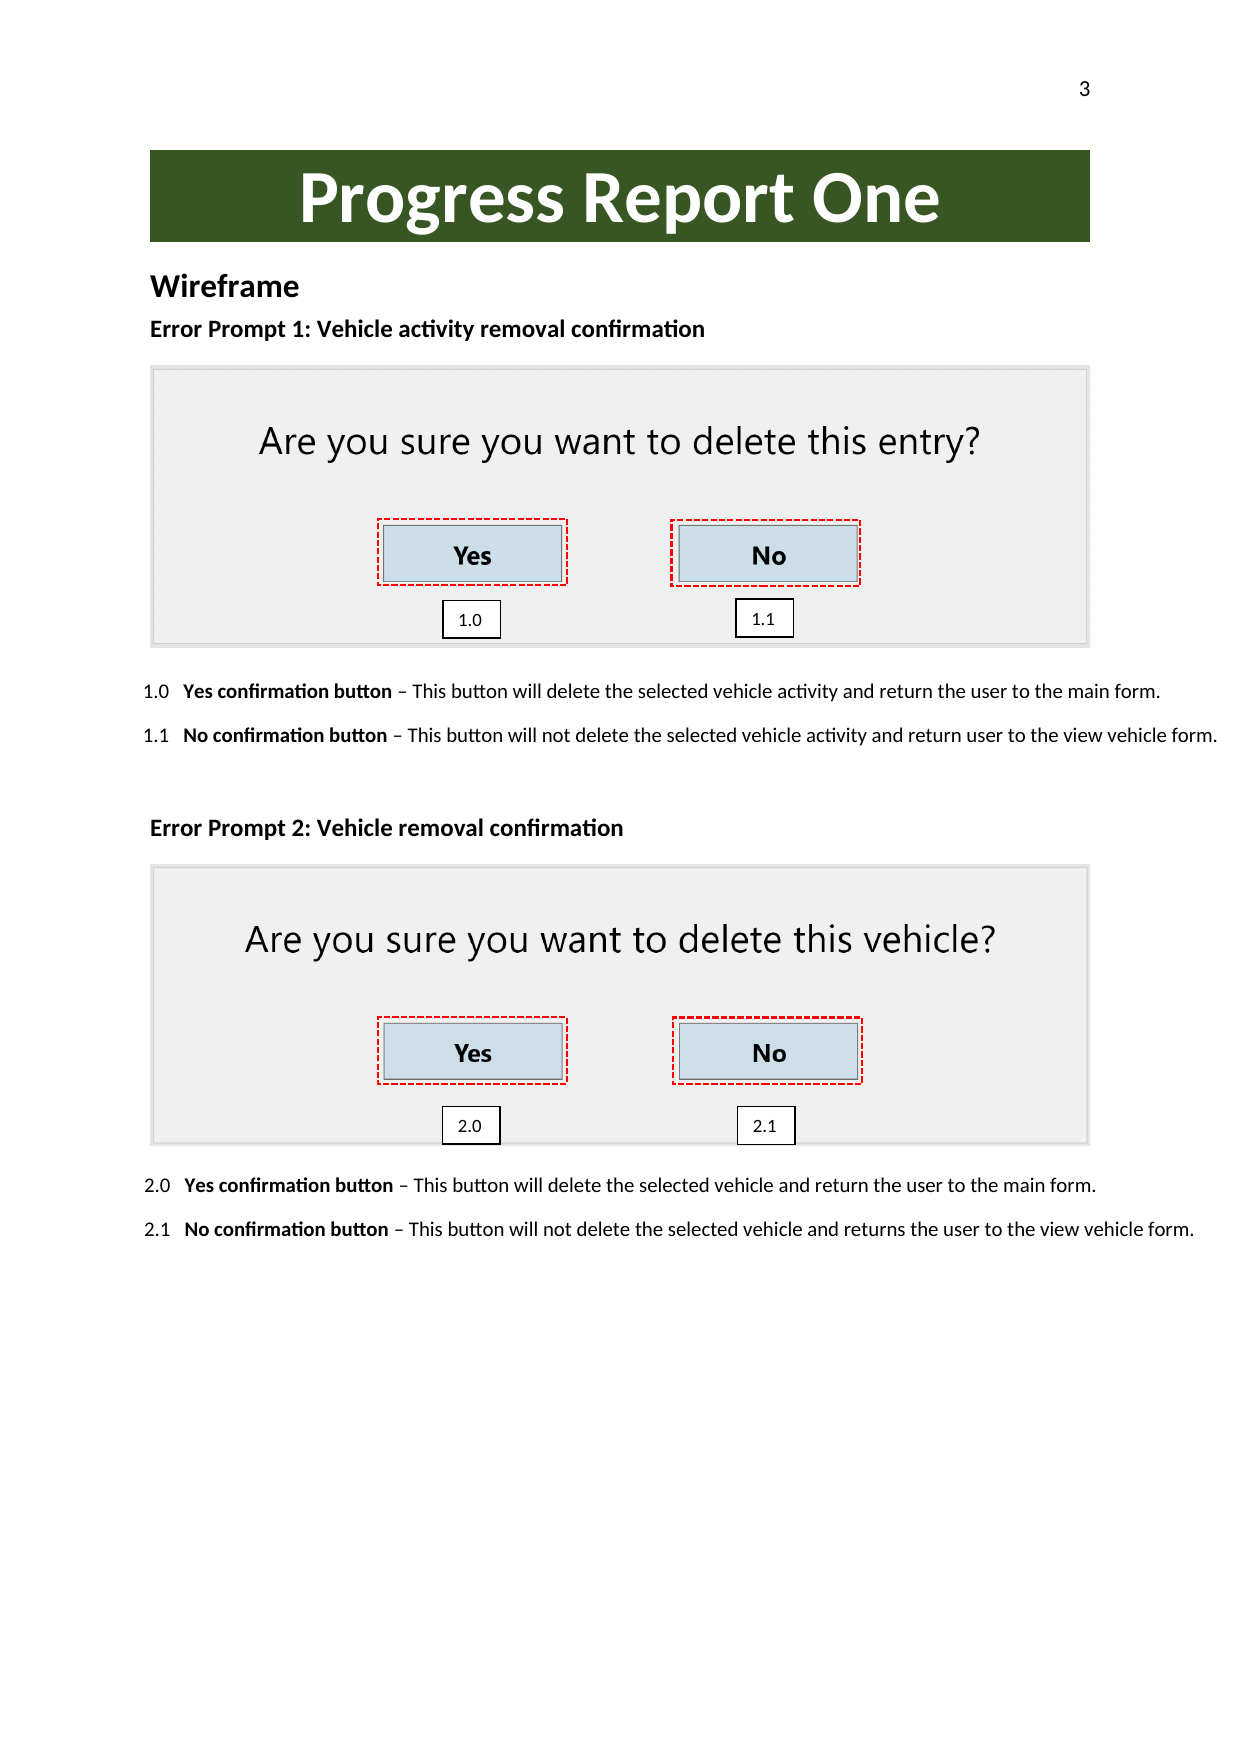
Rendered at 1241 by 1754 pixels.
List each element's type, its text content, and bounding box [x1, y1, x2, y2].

subtitle Progress Report One [150, 150, 1090, 242]
subtitle Wireframe [150, 266, 1090, 306]
subtitle Error Prompt 1: Vehicle activity removal confirmation [150, 314, 1090, 344]
subtitle Error Prompt 2: Vehicle removal confirmation [150, 812, 1090, 842]
picture [150, 365, 1091, 648]
picture [150, 864, 1091, 1146]
